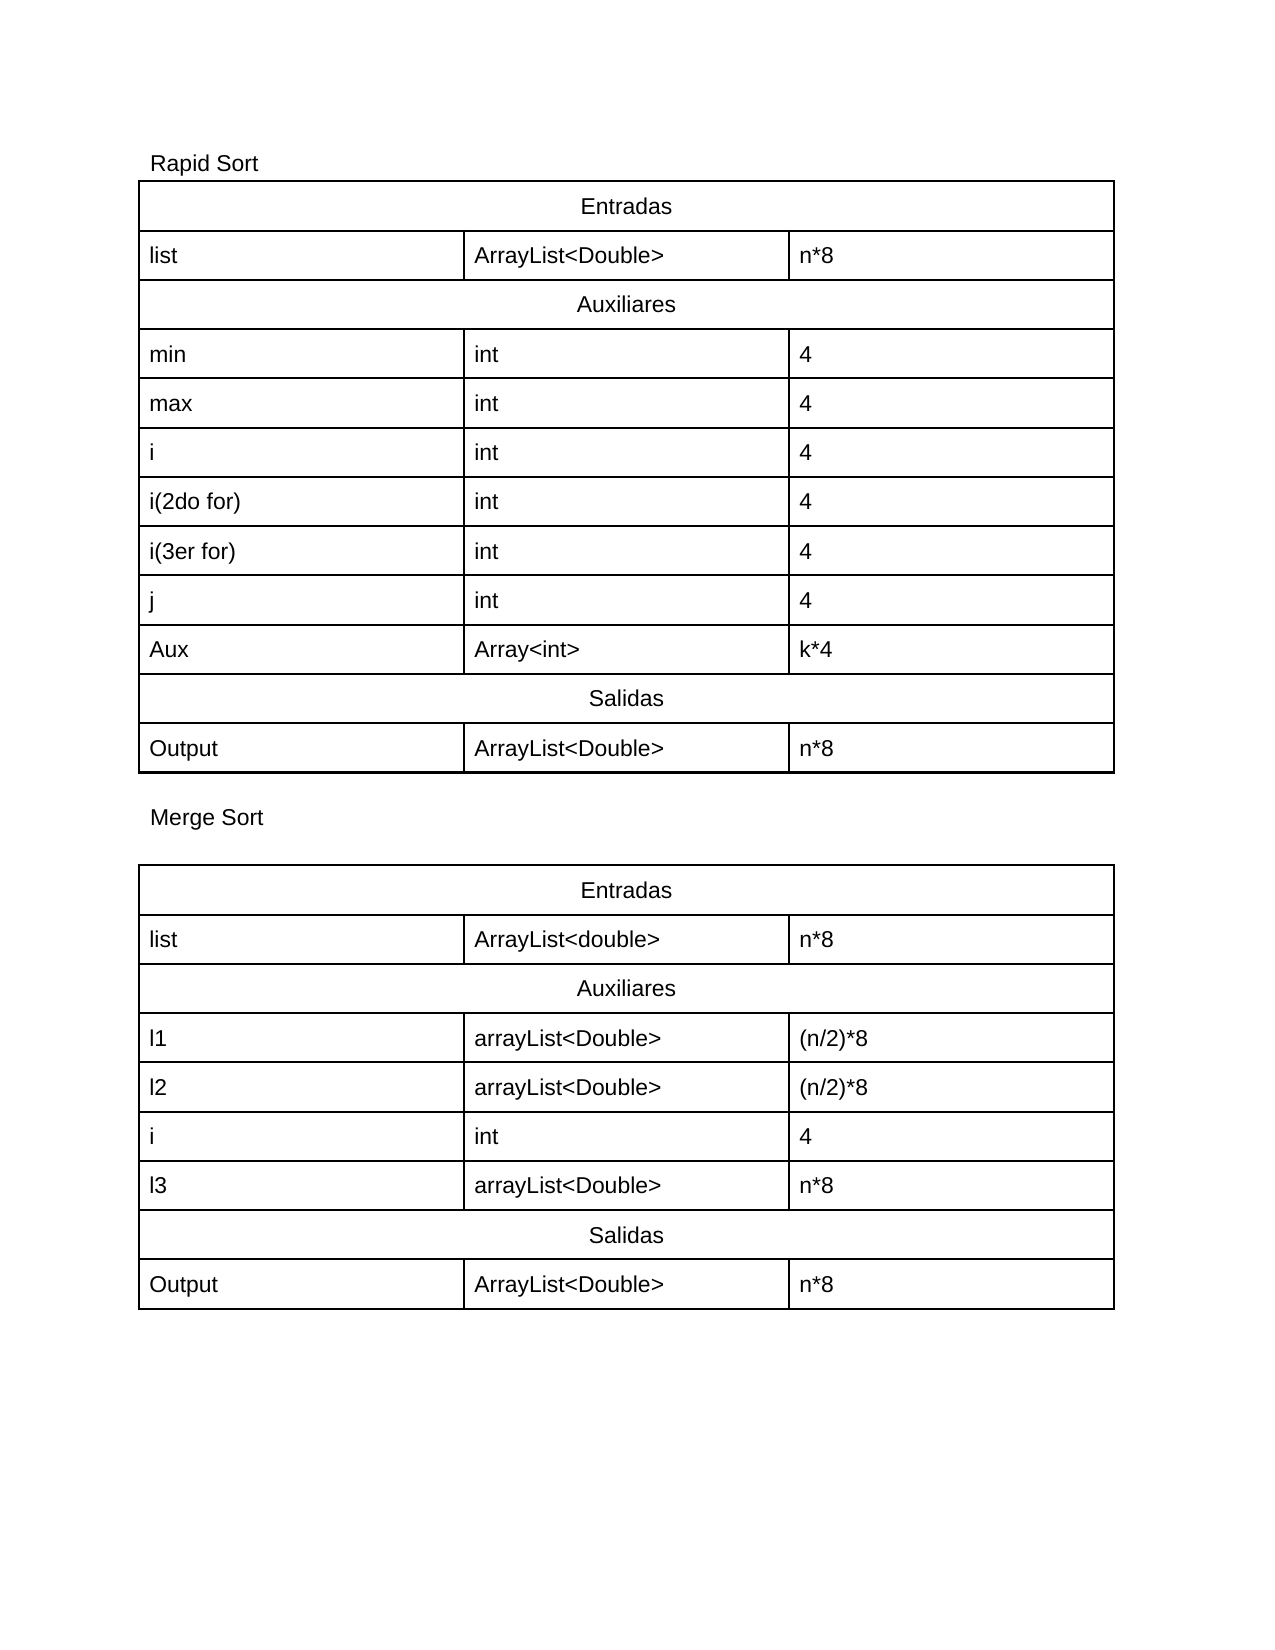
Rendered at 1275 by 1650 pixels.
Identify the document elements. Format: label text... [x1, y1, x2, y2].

table_cell int [465, 478, 788, 525]
table_cell int [465, 379, 788, 427]
table_cell Salidas [140, 1211, 1113, 1258]
table_cell n*8 [790, 1162, 1113, 1209]
table_cell Auxiliares [140, 281, 1113, 328]
table_cell n*8 [790, 916, 1113, 963]
table_cell max [140, 379, 463, 427]
table_cell list [140, 916, 463, 963]
table_header Entradas [140, 866, 1113, 913]
table_cell (n/2)*8 [790, 1063, 1113, 1111]
table_header Entradas [140, 182, 1113, 229]
table_cell ArrayList<Double> [465, 232, 788, 279]
table_cell int [465, 429, 788, 476]
table_cell 4 [790, 330, 1113, 377]
table_cell j [140, 576, 463, 624]
table_cell n*8 [790, 1260, 1113, 1308]
table_cell n*8 [790, 232, 1113, 279]
table_cell list [140, 232, 463, 279]
table_cell 4 [790, 478, 1113, 525]
table_cell arrayList<Double> [465, 1014, 788, 1061]
table_cell i [140, 429, 463, 476]
table_cell Salidas [140, 675, 1113, 722]
table_cell arrayList<Double> [465, 1162, 788, 1209]
table_cell i(2do for) [140, 478, 463, 525]
table_cell 4 [790, 379, 1113, 427]
table_cell l3 [140, 1162, 463, 1209]
table_cell n*8 [790, 724, 1113, 771]
text Merge Sort [150, 804, 1125, 830]
table_cell Aux [140, 626, 463, 673]
table_cell (n/2)*8 [790, 1014, 1113, 1061]
table_cell int [465, 576, 788, 624]
table_cell ArrayList<Double> [465, 1260, 788, 1308]
table_cell min [140, 330, 463, 377]
table_cell l2 [140, 1063, 463, 1111]
table_cell ArrayList<Double> [465, 724, 788, 771]
table_cell i [140, 1113, 463, 1160]
table_cell l1 [140, 1014, 463, 1061]
table_cell arrayList<Double> [465, 1063, 788, 1111]
table_cell k*4 [790, 626, 1113, 673]
table_cell 4 [790, 1113, 1113, 1160]
text Rapid Sort [150, 150, 1125, 176]
table_cell Output [140, 1260, 463, 1308]
table_cell i(3er for) [140, 527, 463, 574]
table_cell 4 [790, 576, 1113, 624]
table_cell int [465, 330, 788, 377]
table_cell 4 [790, 429, 1113, 476]
table_cell Output [140, 724, 463, 771]
table_cell int [465, 527, 788, 574]
table_cell Auxiliares [140, 965, 1113, 1012]
table_cell int [465, 1113, 788, 1160]
table_cell Array<int> [465, 626, 788, 673]
table_cell ArrayList<double> [465, 916, 788, 963]
table_cell 4 [790, 527, 1113, 574]
